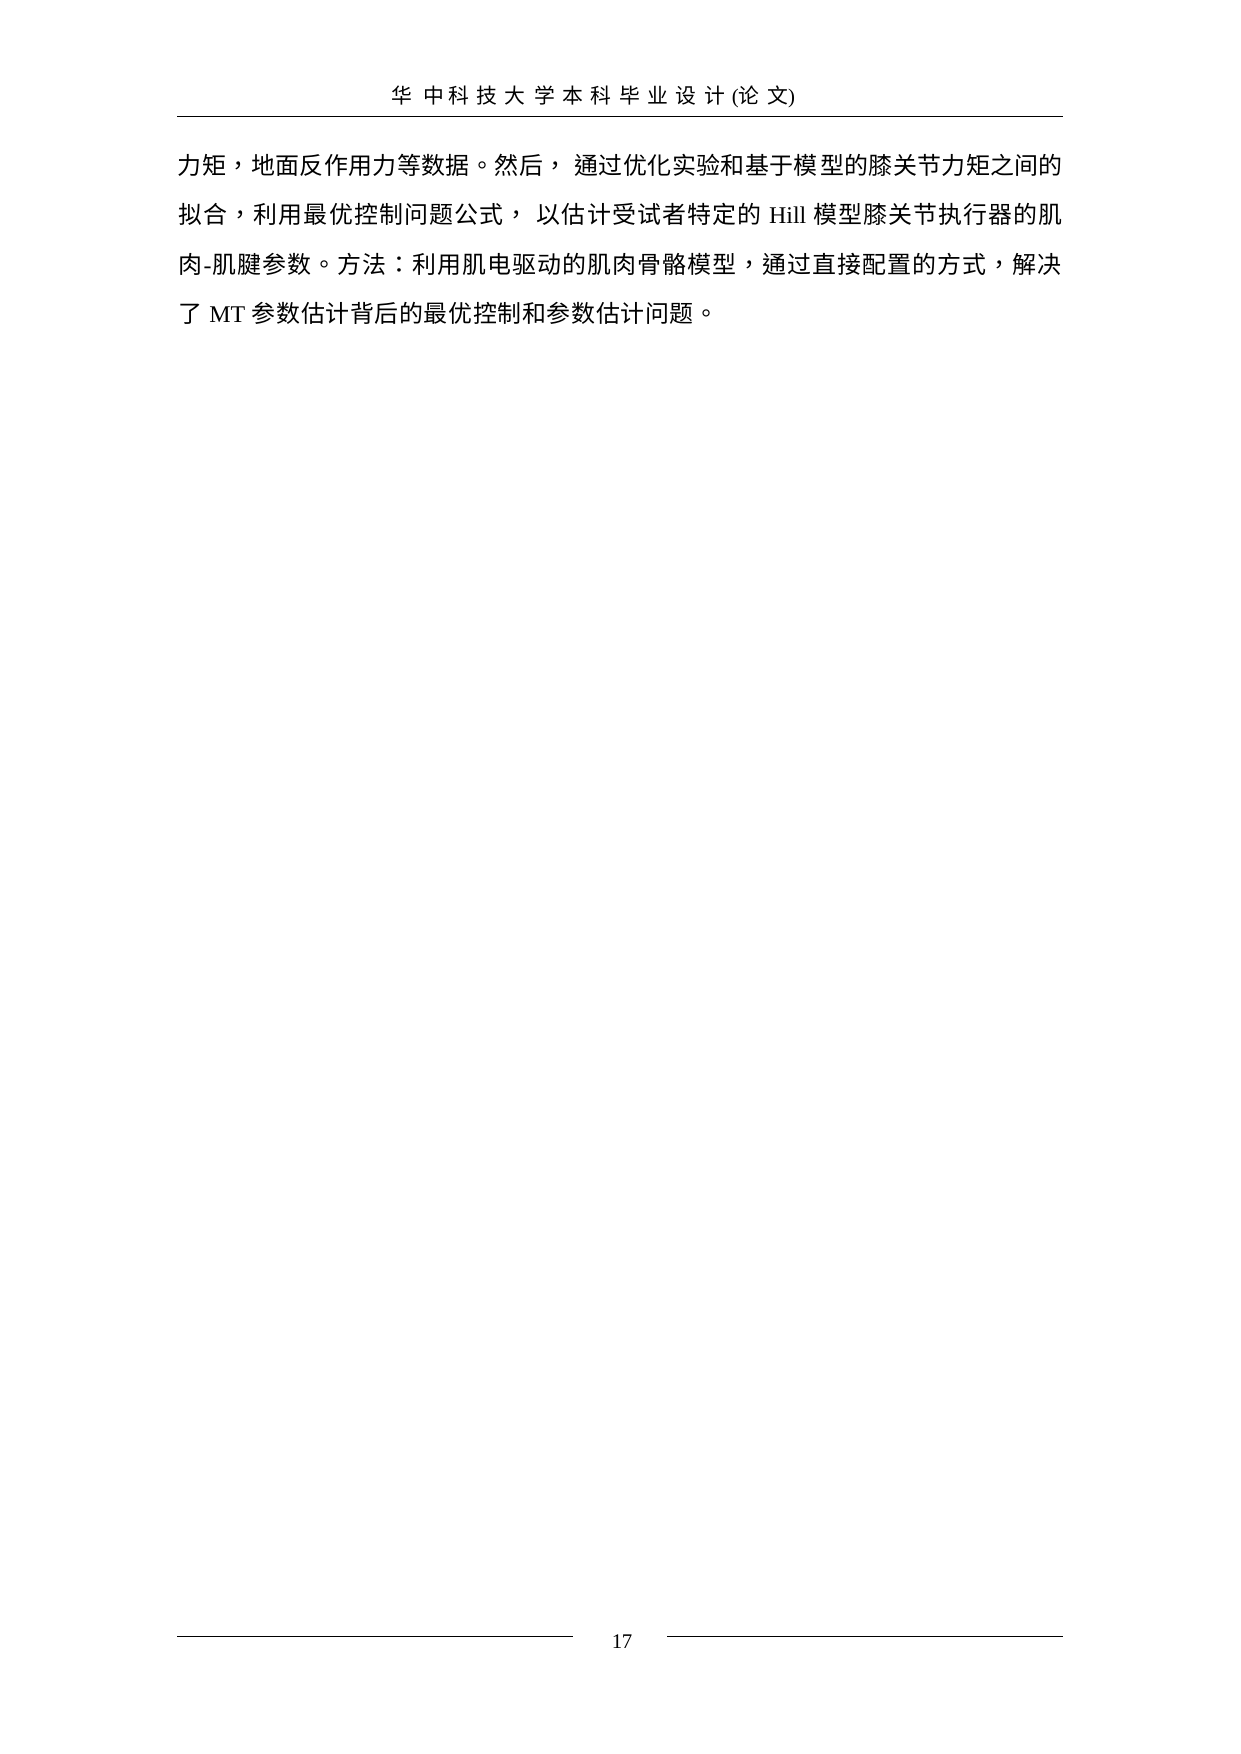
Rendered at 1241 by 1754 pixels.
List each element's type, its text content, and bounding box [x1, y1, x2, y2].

text 力矩，地面反作用力等数据。然后， 通过优化实验和基于模型的膝关节力矩之间的 拟合，利用最优控制问题公式， 以估计受试者特定的 Hill 模型膝关节执行器的肌 肉-肌腱参数。方法：利用肌电驱动的肌肉骨骼模型，通过直接配置的方式，解决 了 MT 参数估计背后的最优控制和参数估计问题。 [178, 149, 1063, 330]
